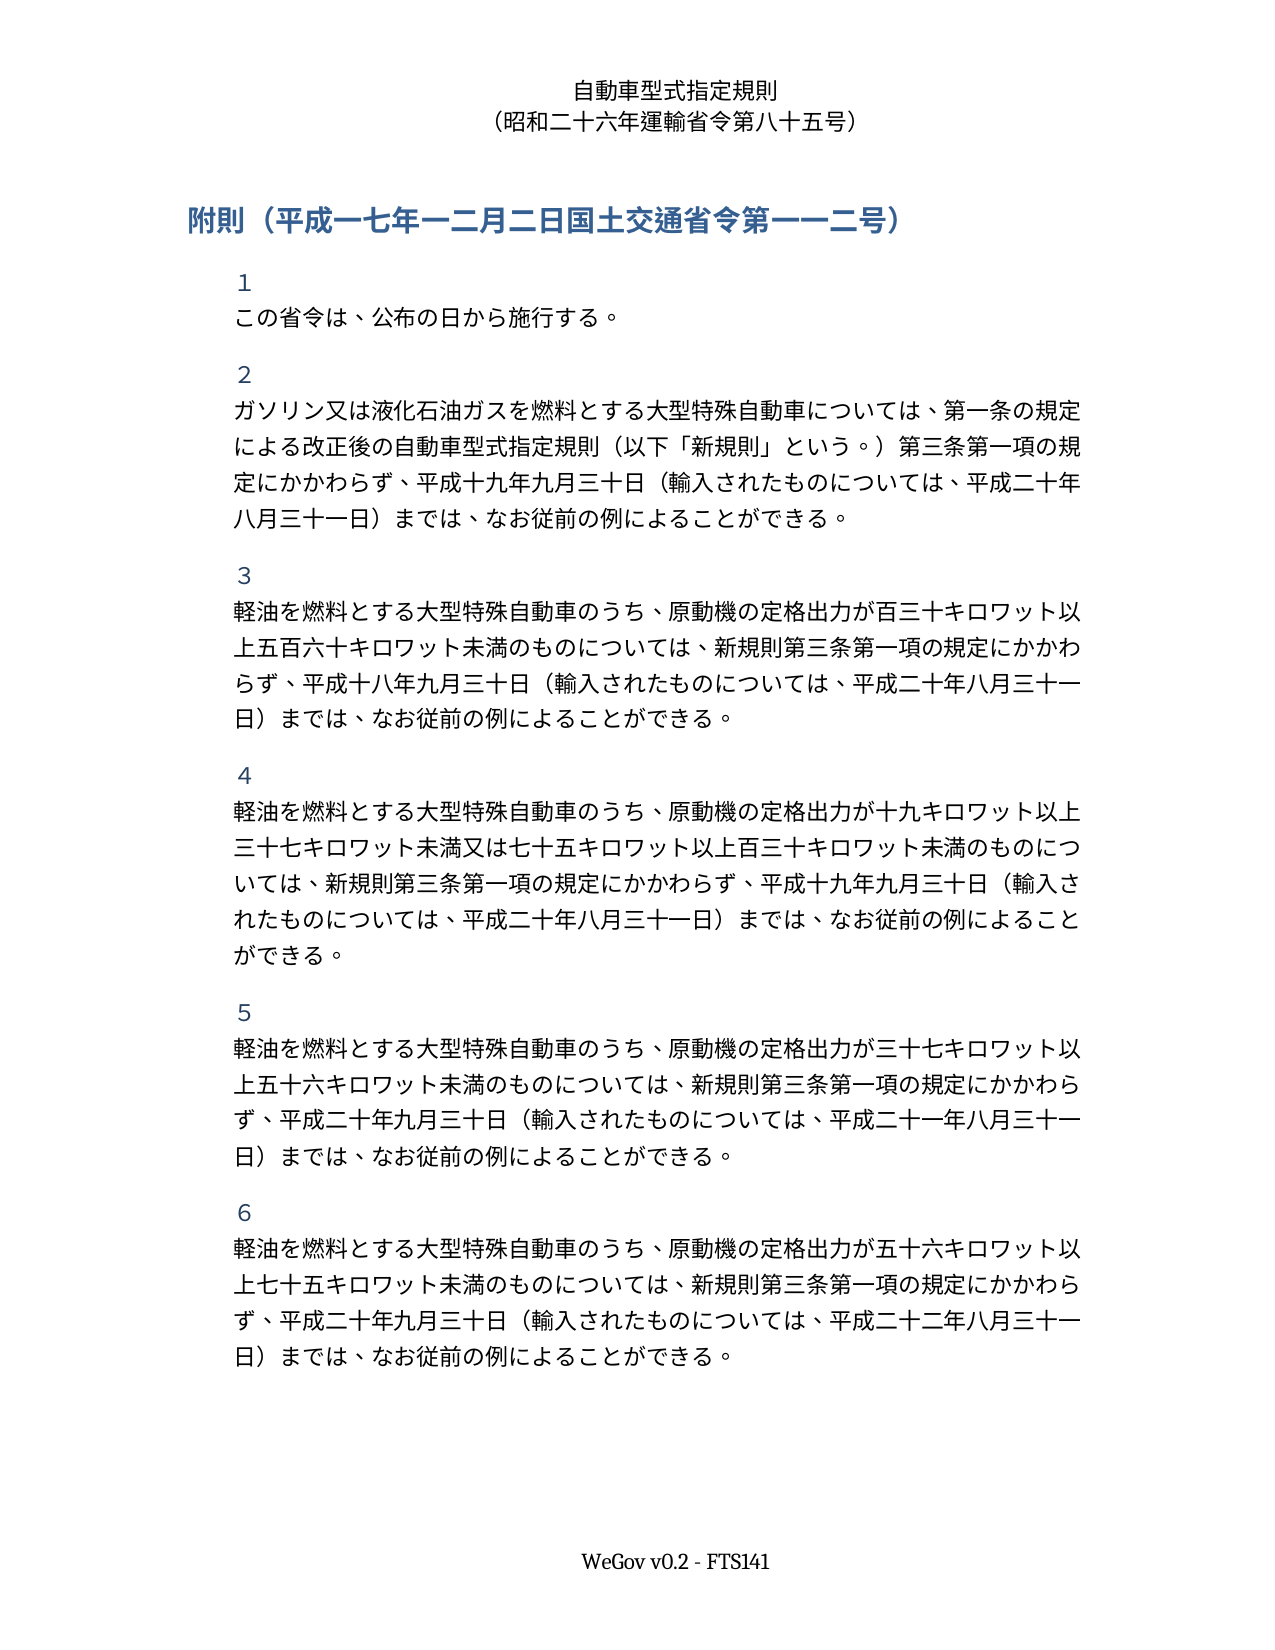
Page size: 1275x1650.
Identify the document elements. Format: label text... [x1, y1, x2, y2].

text 軽油を燃料とする大型特殊自動車のうち、原動機の定格出力が五十六キロワット以上七十五キロワット未満のものについては、新規則第三条第一項の規定にかかわらず、平成二十年九月三十日（輸入されたものについては、平成二十二年八月三十一日）までは、なお従前の例によることができる。 [233, 1233, 1087, 1372]
text 軽油を燃料とする大型特殊自動車のうち、原動機の定格出力が百三十キロワット以上五百六十キロワット未満のものについては、新規則第三条第一項の規定にかかわらず、平成十八年九月三十日（輸入されたものについては、平成二十年八月三十一日）までは、なお従前の例によることができる。 [233, 596, 1087, 735]
subtitle ２ [233, 359, 1087, 390]
subtitle ３ [233, 560, 1087, 591]
subtitle ４ [233, 760, 1087, 791]
text この省令は、公布の日から施行する。 [233, 302, 1087, 334]
subtitle 附則（平成一七年一二月二日国土交通省令第一一二号） [187, 200, 1087, 240]
subtitle ６ [233, 1197, 1087, 1228]
text 軽油を燃料とする大型特殊自動車のうち、原動機の定格出力が十九キロワット以上三十七キロワット未満又は七十五キロワット以上百三十キロワット未満のものについては、新規則第三条第一項の規定にかかわらず、平成十九年九月三十日（輸入されたものについては、平成二十年八月三十一日）までは、なお従前の例によることができる。 [233, 796, 1087, 971]
text ガソリン又は液化石油ガスを燃料とする大型特殊自動車については、第一条の規定による改正後の自動車型式指定規則（以下「新規則」という。）第三条第一項の規定にかかわらず、平成十九年九月三十日（輸入されたものについては、平成二十年八月三十一日）までは、なお従前の例によることができる。 [233, 395, 1087, 534]
text 軽油を燃料とする大型特殊自動車のうち、原動機の定格出力が三十七キロワット以上五十六キロワット未満のものについては、新規則第三条第一項の規定にかかわらず、平成二十年九月三十日（輸入されたものについては、平成二十一年八月三十一日）までは、なお従前の例によることができる。 [233, 1033, 1087, 1172]
subtitle ５ [233, 997, 1087, 1028]
subtitle １ [233, 266, 1087, 298]
